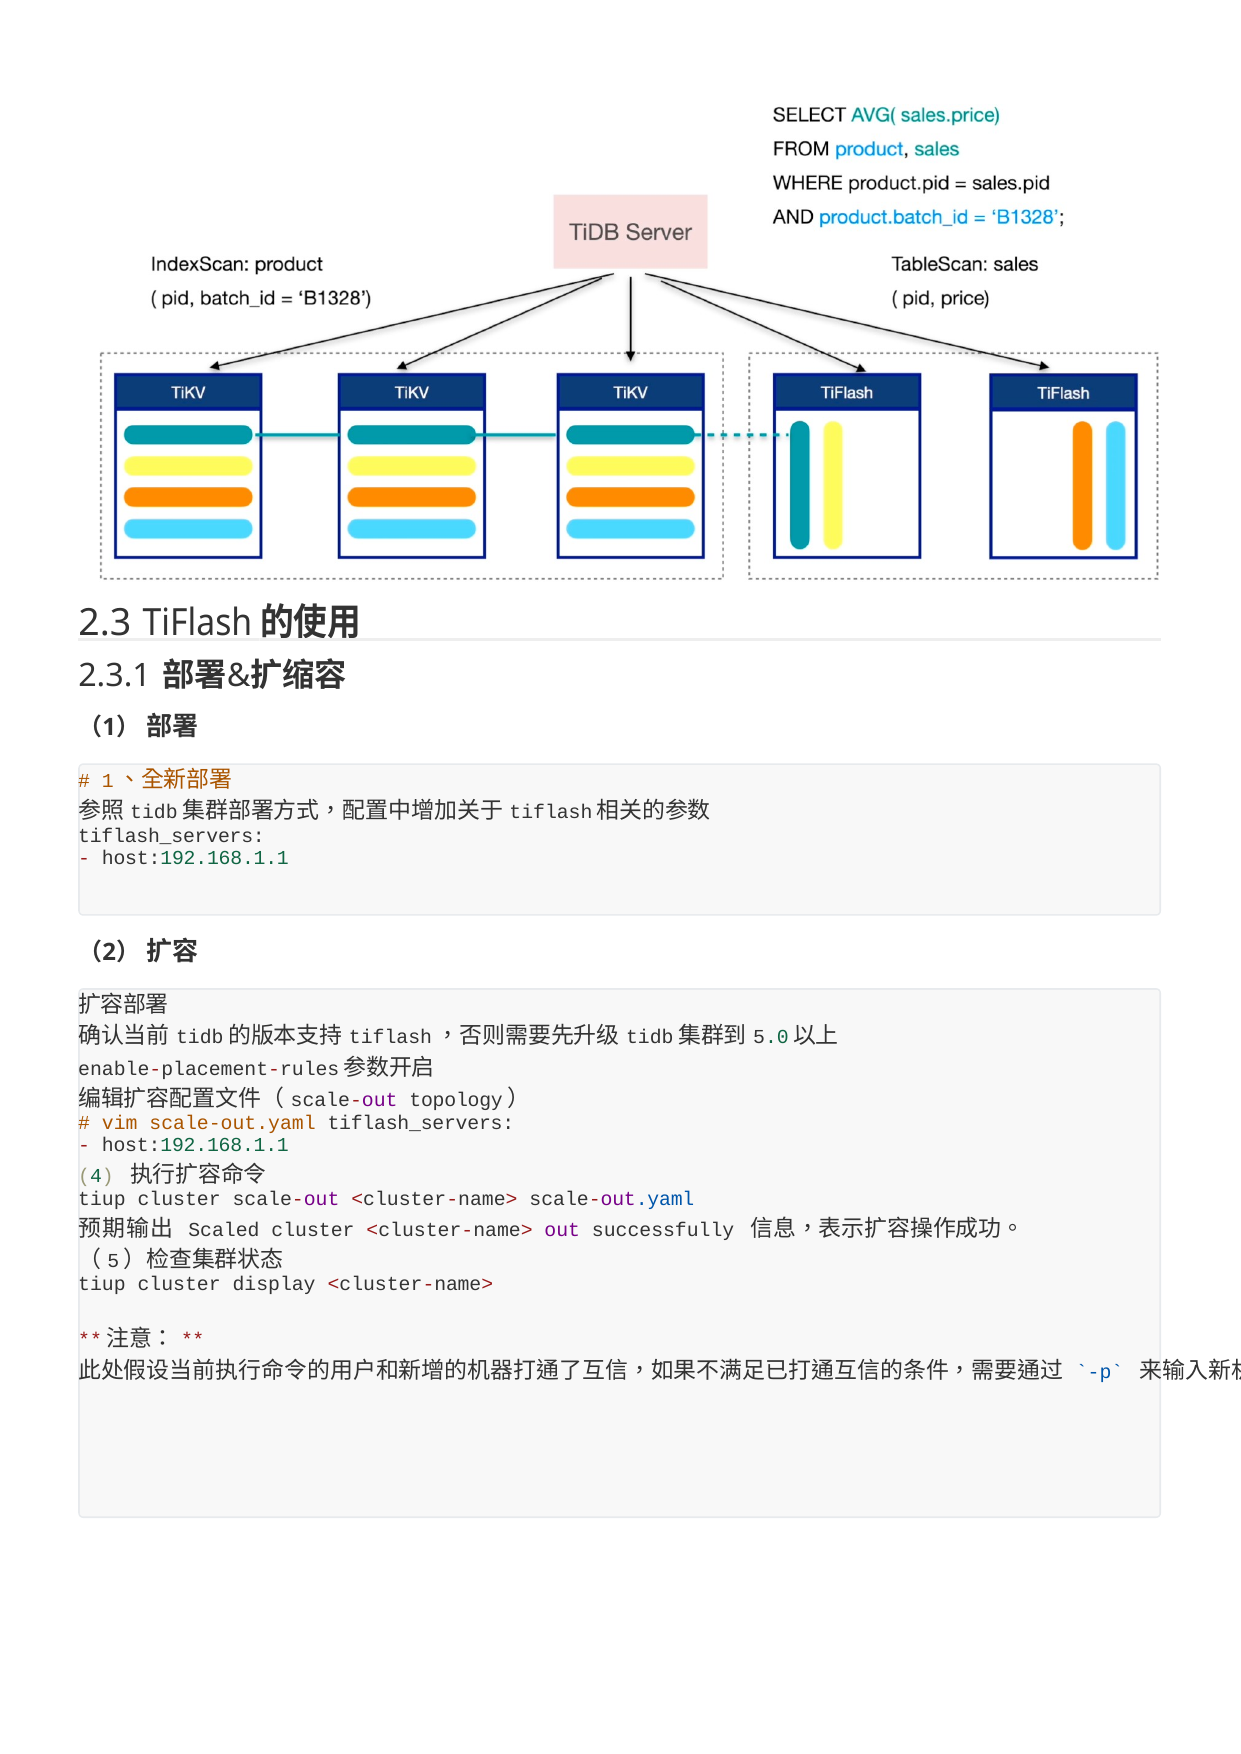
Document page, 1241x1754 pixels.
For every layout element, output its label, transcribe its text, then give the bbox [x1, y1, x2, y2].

subtitle 部署&扩缩容 [78, 652, 1173, 696]
list 部署 [78, 708, 1173, 743]
list 扩容 [78, 933, 1173, 968]
picture [99, 104, 1160, 582]
list TiFlash的使⽤ [78, 595, 1173, 646]
